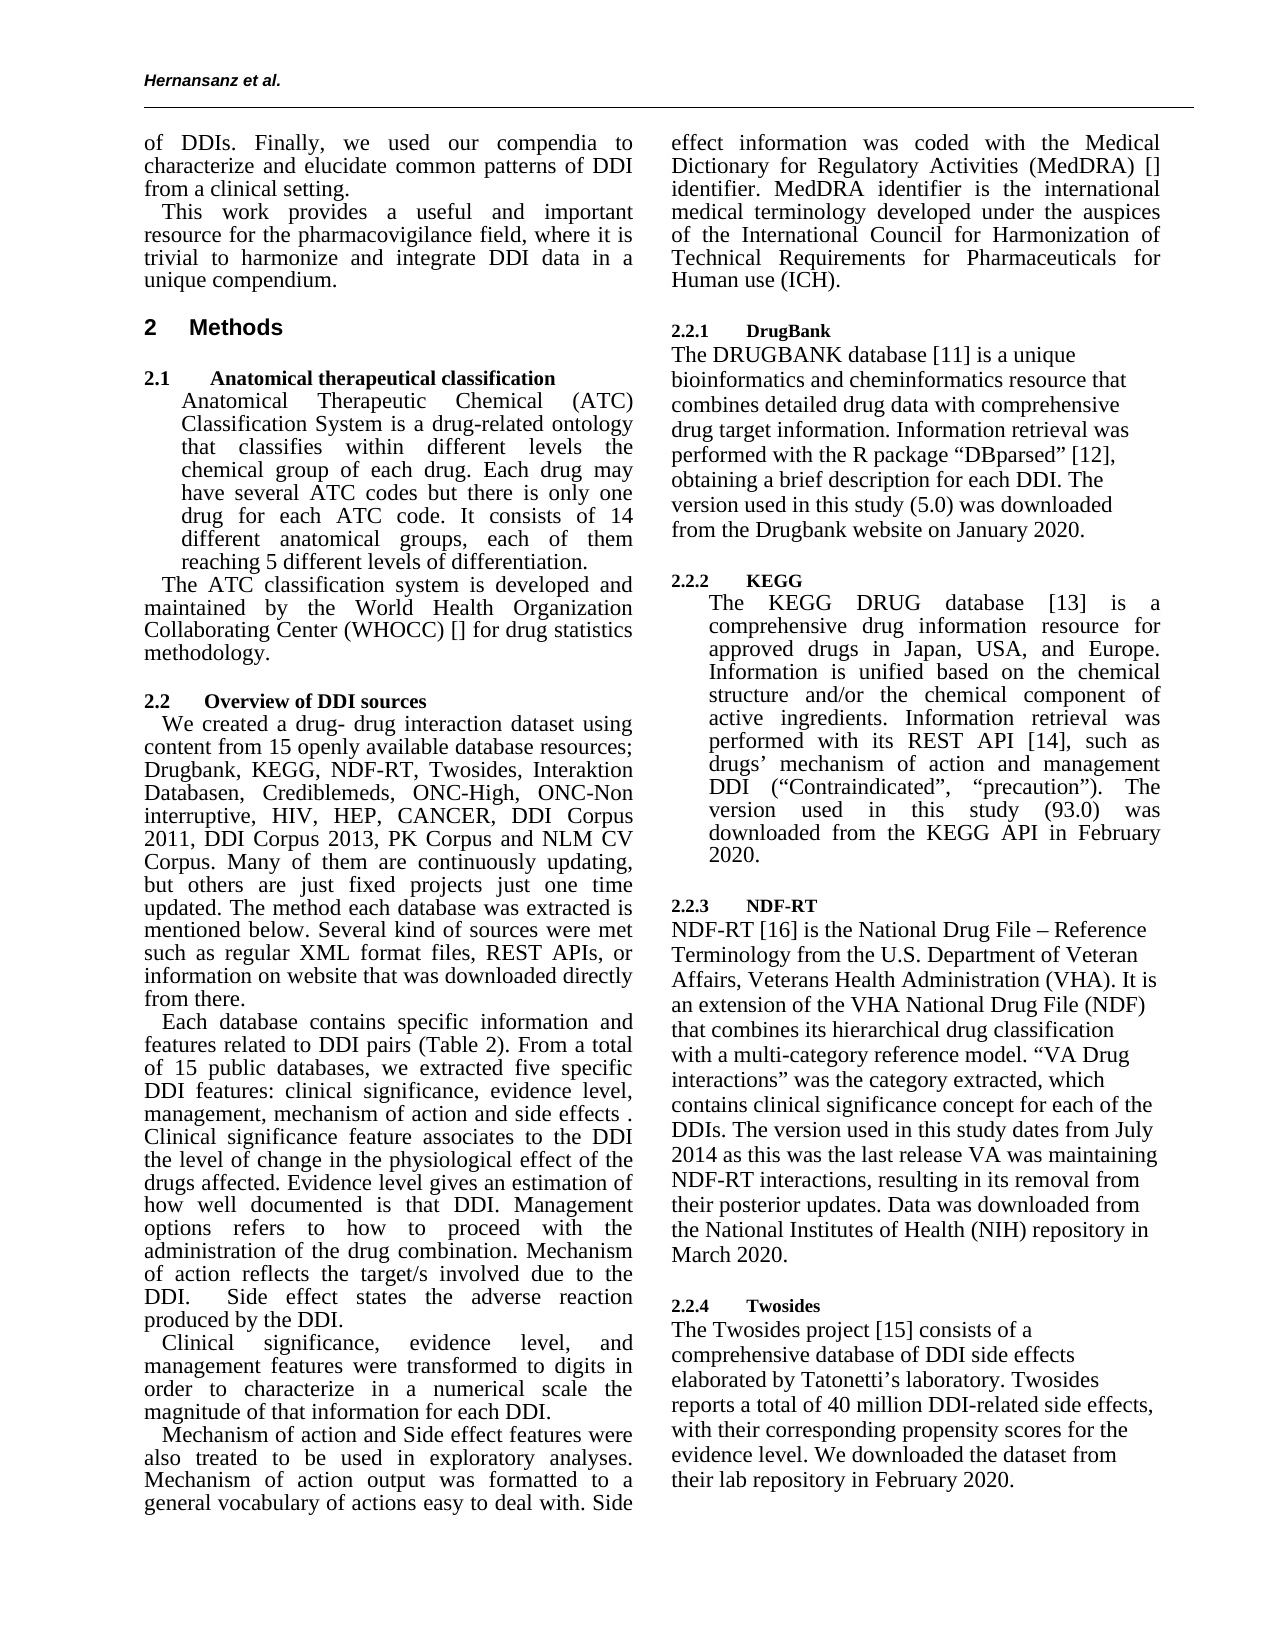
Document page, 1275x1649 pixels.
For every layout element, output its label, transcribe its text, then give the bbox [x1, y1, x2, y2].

text The DRUGBANK database [11] is a unique bioinformatics and cheminformatics resource that combines detailed drug data with comprehensive drug target information. Information retrieval was performed with the R package “DBparsed” [12], obtaining a brief description for each DDI. The version used in this study (5.0) was downloaded from the Drugbank website on January 2020. [671, 342, 1161, 542]
list Anatomical therapeutical classification [144, 365, 634, 390]
text Each database contains specific information and features related to DDI pairs (Table 2). From a total of 15 public databases, we extracted five specific DDI features: clinical significance, evidence level, management, mechanism of action and side effects . Clinical significance feature associates to the DDI the level of change in the physiological effect of the drugs affected. Evidence level gives an estimation of how well documented is that DDI. Management options refers to how to proceed with the administration of the drug combination. Mechanism of action reflects the target/s involved due to the DDI. Side effect states the adverse reaction produced by the DDI. [144, 1011, 634, 1332]
list Methods [144, 315, 634, 340]
text Mechanism of action and Side effect features were also treated to be used in exploratory analyses. Mechanism of action output was formatted to a general vocabulary of actions easy to deal with. Side effect information was coded with the Medical Dictionary for Regulatory Activities (MedDRA) [] identifier. MedDRA identifier is the international medical terminology developed under the auspices of the International Council for Harmonization of Technical Requirements for Pharmaceuticals for Human use (ICH). [144, 1424, 634, 1515]
text This work provides a useful and important resource for the pharmacovigilance field, where it is trivial to harmonize and integrate DDI data in a unique compendium. [144, 201, 634, 292]
text Anatomical Therapeutic Chemical (ATC) Classification System is a drug-related ontology that classifies within different levels the chemical group of each drug. Each drug may have several ATC codes but there is only one drug for each ATC code. It consists of 14 different anatomical groups, each of them reaching 5 different levels of differentiation. [181, 390, 634, 574]
text We created a drug- drug interaction dataset using content from 15 openly available database resources; Drugbank, KEGG, NDF-RT, Twosides, Interaktion Databasen, Crediblemeds, ONC-High, ONC-Non interruptive, HIV, HEP, CANCER, DDI Corpus 2011, DDI Corpus 2013, PK Corpus and NLM CV Corpus. Many of them are continuously updating, but others are just fixed projects just one time updated. The method each database was extracted is mentioned below. Several kind of sources were met such as regular XML format files, REST APIs, or information on website that was downloaded directly from there. [144, 713, 634, 1011]
text Clinical significance, evidence level, and management features were transformed to digits in order to characterize in a numerical scale the magnitude of that information for each DDI. [144, 1332, 634, 1424]
text The Twosides project [15] consists of a comprehensive database of DDI side effects elaborated by Tatonetti’s laboratory. Twosides reports a total of 40 million DDI-related side effects, with their corresponding propensity scores for the evidence level. We downloaded the dataset from their lab repository in February 2020. [671, 1317, 1161, 1492]
list NDF-RT [671, 892, 1161, 917]
list DrugBank [671, 317, 1161, 342]
text The ATC classification system is developed and maintained by the World Health Organization Collaborating Center (WHOCC) [] for drug statistics methodology. [144, 574, 634, 665]
list KEGG [671, 567, 1161, 592]
text The KEGG DRUG database [13] is a comprehensive drug information resource for approved drugs in Japan, USA, and Europe. Information is unified based on the chemical structure and/or the chemical component of active ingredients. Information retrieval was performed with its REST API [14], such as drugs’ mechanism of action and management DDI (“Contraindicated”, “precaution”). The version used in this study (93.0) was downloaded from the KEGG API in February 2020. [708, 592, 1161, 867]
text Mechanism of action and Side effect features were also treated to be used in exploratory analyses. Mechanism of action output was formatted to a general vocabulary of actions easy to deal with. Side effect information was coded with the Medical Dictionary for Regulatory Activities (MedDRA) [] identifier. MedDRA identifier is the international medical terminology developed under the auspices of the International Council for Harmonization of Technical Requirements for Pharmaceuticals for Human use (ICH). [671, 132, 1161, 292]
text NDF-RT [16] is the National Drug File – Reference Terminology from the U.S. Department of Veteran Affairs, Veterans Health Administration (VHA). It is an extension of the VHA National Drug File (NDF) that combines its hierarchical drug classification with a multi-category reference model. “VA Drug interactions” was the category extracted, which contains clinical significance concept for each of the DDIs. The version used in this study dates from July 2014 as this was the last release VA was maintaining NDF-RT interactions, resulting in its removal from their posterior updates. Data was downloaded from the National Institutes of Health (NIH) repository in March 2020. [671, 917, 1161, 1267]
list Overview of DDI sources [144, 688, 634, 713]
list Twosides [671, 1292, 1161, 1317]
